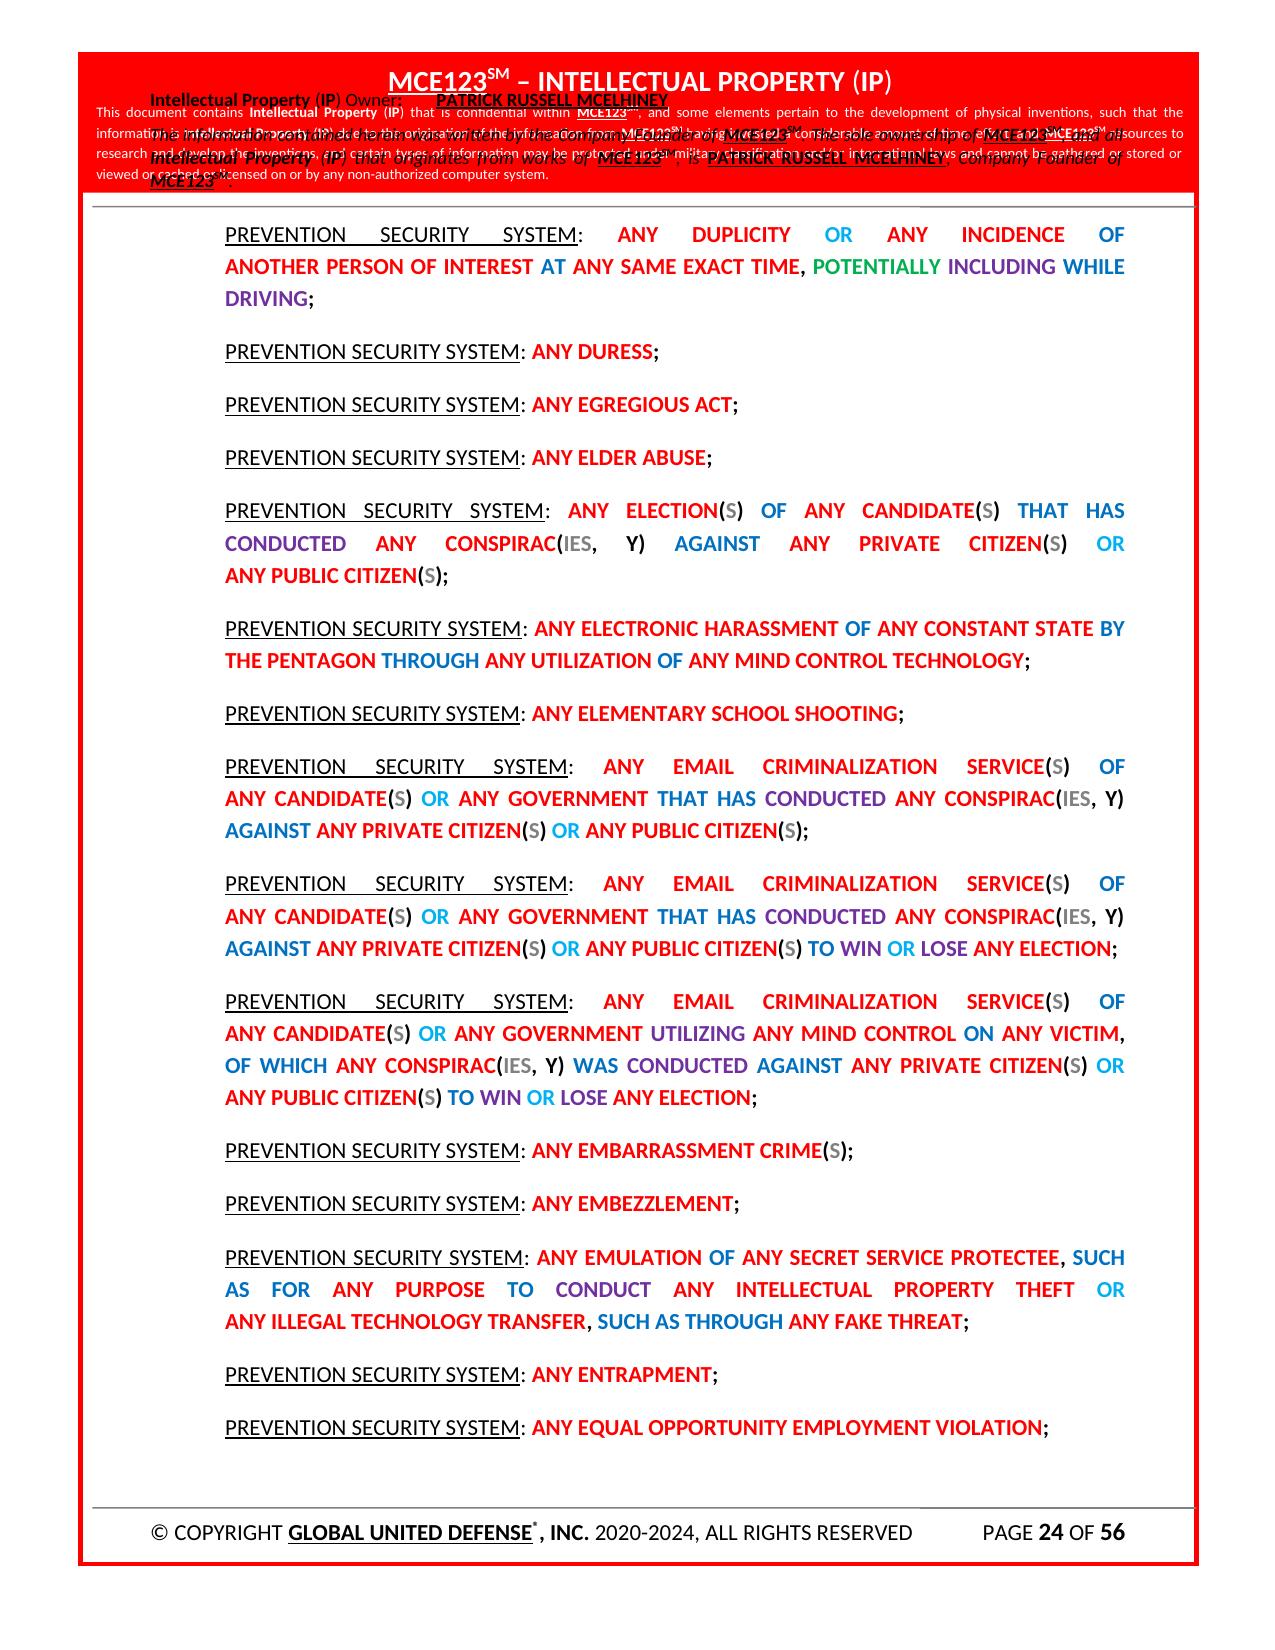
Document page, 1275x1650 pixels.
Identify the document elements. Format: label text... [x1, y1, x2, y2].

text PREVENTION SECURITY SYSTEM: ANY ELECTRONIC HARASSMENT OF ANY CONSTANT STATE BY THE PENTAGON THROUGH ANY UTILIZATION OF ANY MIND CONTROL TECHNOLOGY; [225, 614, 1125, 674]
text PREVENTION SECURITY SYSTEM: ANY ELECTION(S) OF ANY CANDIDATE(S) THAT HAS CONDUCTED ANY CONSPIRAC(IES, Y) AGAINST ANY PRIVATE CITIZEN(S) OR ANY PUBLIC CITIZEN(S); [225, 497, 1125, 589]
text PREVENTION SECURITY SYSTEM: ANY EMBEZZLEMENT; [225, 1189, 1125, 1218]
text PREVENTION SECURITY SYSTEM: ANY EGREGIOUS ACT; [225, 391, 1125, 418]
text PREVENTION SECURITY SYSTEM: ANY DURESS; [225, 337, 1125, 366]
text PREVENTION SECURITY SYSTEM: ANY ENTRAPMENT; [225, 1360, 1125, 1388]
text PREVENTION SECURITY SYSTEM: ANY EMBARRASSMENT CRIME(S); [225, 1137, 1125, 1164]
text PREVENTION SECURITY SYSTEM: ANY EMAIL CRIMINALIZATION SERVICE(S) OF ANY CANDIDATE(S) OR ANY GOVERNMENT UTILIZING ANY MIND CONTROL ON ANY VICTIM, OF WHICH ANY CONSPIRAC(IES, Y) WAS CONDUCTED AGAINST ANY PRIVATE CITIZEN(S) OR ANY PUBLIC CITIZEN(S) TO WIN OR LOSE ANY ELECTION; [225, 987, 1125, 1112]
text PREVENTION SECURITY SYSTEM: ANY EQUAL OPPORTUNITY EMPLOYMENT VIOLATION; [225, 1413, 1125, 1441]
text PREVENTION SECURITY SYSTEM: ANY EMAIL CRIMINALIZATION SERVICE(S) OF ANY CANDIDATE(S) OR ANY GOVERNMENT THAT HAS CONDUCTED ANY CONSPIRAC(IES, Y) AGAINST ANY PRIVATE CITIZEN(S) OR ANY PUBLIC CITIZEN(S); [225, 752, 1125, 844]
text PREVENTION SECURITY SYSTEM: ANY DUPLICITY OR ANY INCIDENCE OF ANOTHER PERSON OF INTEREST AT ANY SAME EXACT TIME, POTENTIALLY INCLUDING WHILE DRIVING; [225, 220, 1125, 312]
text PREVENTION SECURITY SYSTEM: ANY EMAIL CRIMINALIZATION SERVICE(S) OF ANY CANDIDATE(S) OR ANY GOVERNMENT THAT HAS CONDUCTED ANY CONSPIRAC(IES, Y) AGAINST ANY PRIVATE CITIZEN(S) OR ANY PUBLIC CITIZEN(S) TO WIN OR LOSE ANY ELECTION; [225, 869, 1125, 962]
text PREVENTION SECURITY SYSTEM: ANY ELDER ABUSE; [225, 443, 1125, 472]
text PREVENTION SECURITY SYSTEM: ANY ELEMENTARY SCHOOL SHOOTING; [225, 699, 1125, 727]
text PREVENTION SECURITY SYSTEM: ANY EMULATION OF ANY SECRET SERVICE PROTECTEE, SUCH AS FOR ANY PURPOSE TO CONDUCT ANY INTELLECTUAL PROPERTY THEFT OR ANY ILLEGAL TECHNOLOGY TRANSFER, SUCH AS THROUGH ANY FAKE THREAT; [225, 1243, 1125, 1335]
